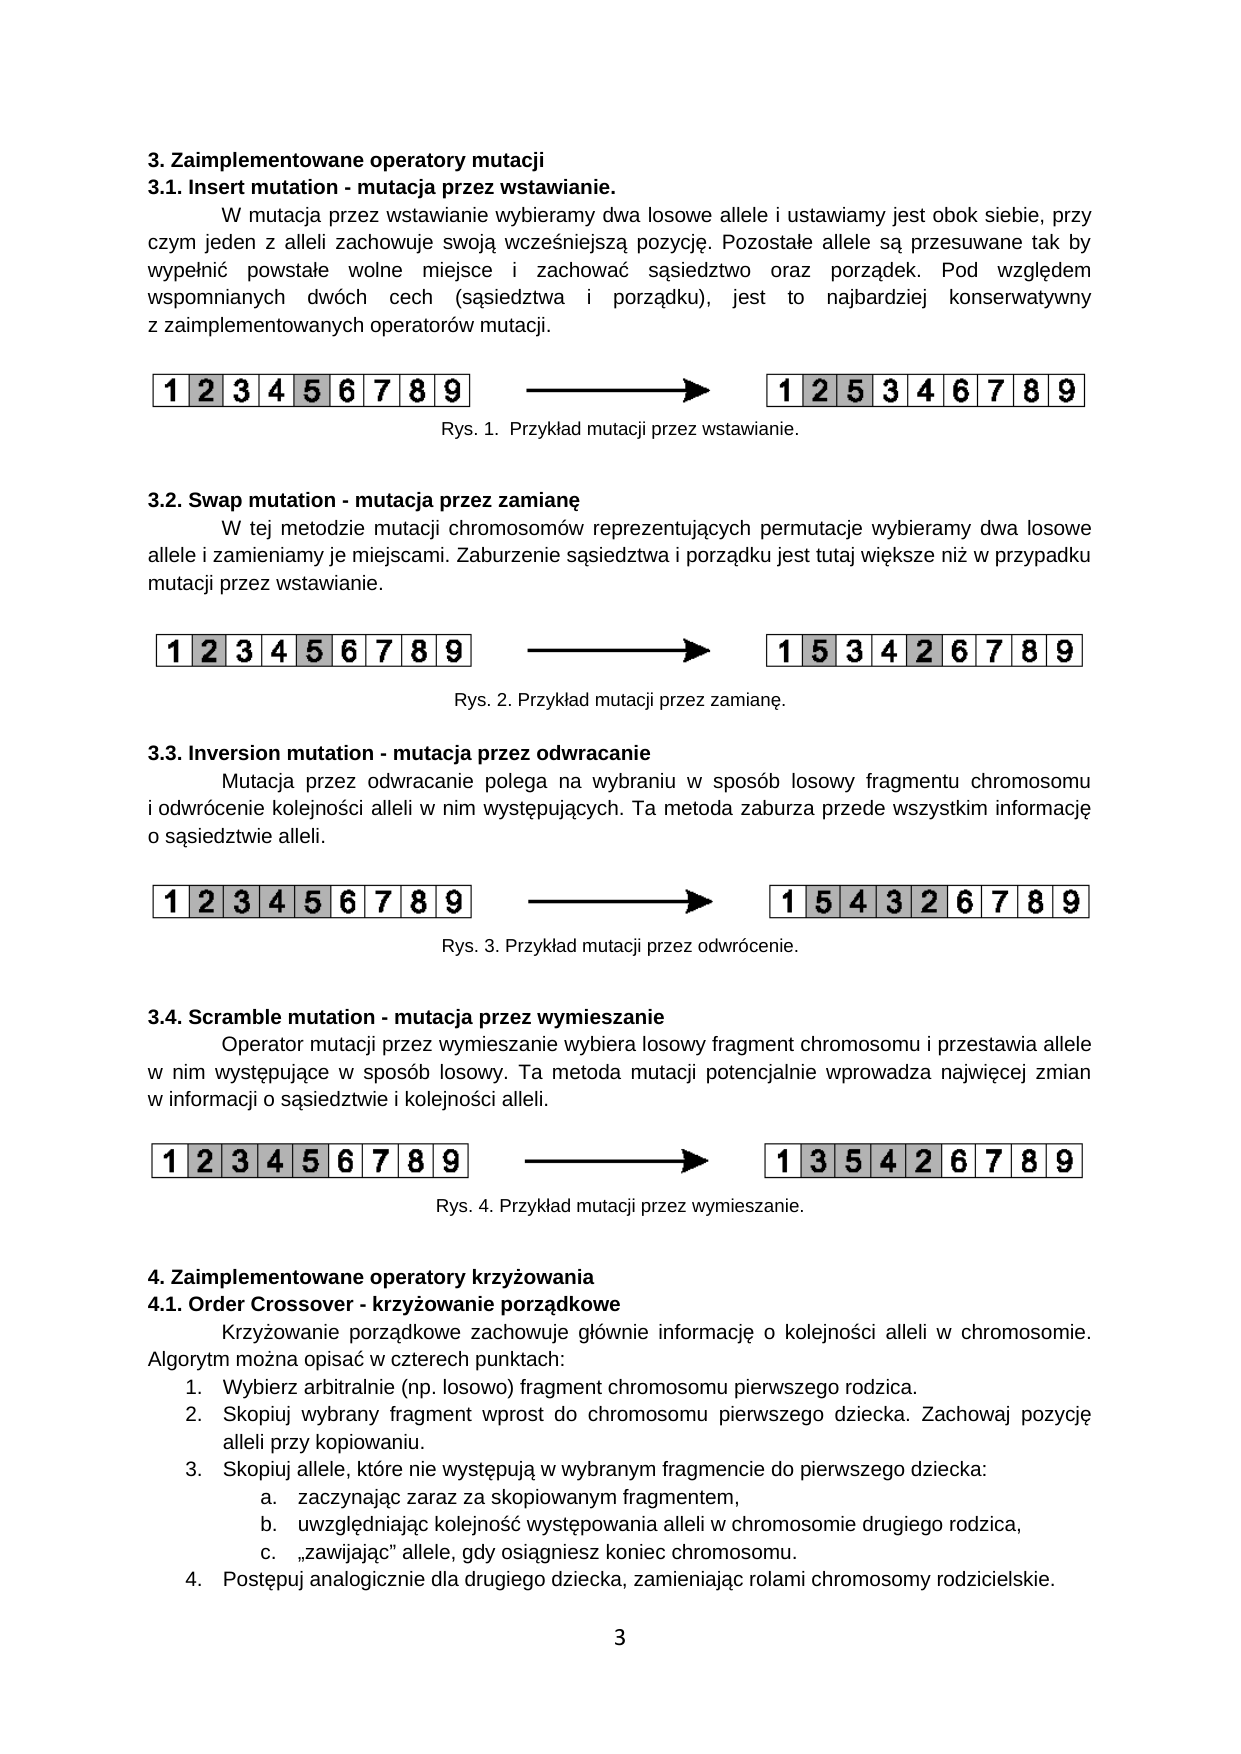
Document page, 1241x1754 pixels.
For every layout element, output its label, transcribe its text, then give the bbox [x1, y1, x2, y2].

text W mutacja przez wstawianie wybieramy dwa losowe allele i ustawiamy jest obok siebie, przy czym jeden z alleli zachowuje swoją wcześniejszą pozycję. Pozostałe allele są przesuwane tak by wypełnić powstałe wolne miejsce i zachować sąsiedztwo oraz porządek. Pod względem wspomnianych dwóch cech (sąsiedztwa i porządku), jest to najbardziej konserwatywny z zaimplementowanych operatorów mutacji. [148, 203, 1093, 337]
list Wybierz arbitralnie (np. losowo) fragment chromosomu pierwszego rodzica. [185, 1374, 1093, 1398]
text 3.4. Scramble mutation - mutacja przez wymieszanie [148, 1004, 1093, 1028]
picture [147, 1142, 1093, 1191]
list uwzględniając kolejność występowania alleli w chromosomie drugiego rodzica, [260, 1512, 1093, 1536]
picture [147, 367, 1093, 414]
list Skopiuj wybrany fragment wprost do chromosomu pierwszego dziecka. Zachowaj pozycję alleli przy kopiowaniu. [185, 1402, 1093, 1453]
list „zawijając” allele, gdy osiągniesz koniec chromosomu. [260, 1539, 1093, 1563]
list Skopiuj allele, które nie występują w wybranym fragmencie do pierwszego dziecka: [185, 1457, 1093, 1481]
text W tej metodzie mutacji chromosomów reprezentujących permutacje wybieramy dwa losowe allele i zamieniamy je miejscami. Zaburzenie sąsiedztwa i porządku jest tutaj większe niż w przypadku mutacji przez wstawianie. [148, 515, 1093, 594]
text 3.2. Swap mutation - mutacja przez zamianę [148, 488, 1093, 512]
text 4. Zaimplementowane operatory krzyżowania [148, 1264, 1093, 1288]
list Postępuj analogicznie dla drugiego dziecka, zamieniając rolami chromosomy rodzicielskie. [185, 1567, 1093, 1591]
text 3. Zaimplementowane operatory mutacji [148, 148, 1093, 172]
text Rys. 1. Przykład mutacji przez wstawianie. [148, 418, 1093, 439]
text Operator mutacji przez wymieszanie wybiera losowy fragment chromosomu i przestawia allele w nim występujące w sposób losowy. Ta metoda mutacji potencjalnie wprowadza najwięcej zmian w informacji o sąsiedztwie i kolejności alleli. [148, 1032, 1093, 1111]
text Krzyżowanie porządkowe zachowuje głównie informację o kolejności alleli w chromosomie. Algorytm można opisać w czterech punktach: [148, 1319, 1093, 1371]
picture [147, 625, 1093, 685]
list zaczynając zaraz za skopiowanym fragmentem, [260, 1484, 1093, 1508]
text Rys. 2. Przykład mutacji przez zamianę. [148, 689, 1093, 710]
text 3.1. Insert mutation - mutacja przez wstawianie. [148, 175, 1093, 199]
text Rys. 3. Przykład mutacji przez odwrócenie. [148, 935, 1093, 956]
picture [147, 878, 1093, 931]
text 3.3. Inversion mutation - mutacja przez odwracanie [148, 741, 1093, 765]
text 4.1. Order Crossover - krzyżowanie porządkowe [148, 1292, 1093, 1316]
text Rys. 4. Przykład mutacji przez wymieszanie. [148, 1194, 1093, 1216]
text Mutacja przez odwracanie polega na wybraniu w sposób losowy fragmentu chromosomu i odwrócenie kolejności alleli w nim występujących. Ta metoda zaburza przede wszystkim informację o sąsiedztwie alleli. [148, 768, 1093, 847]
